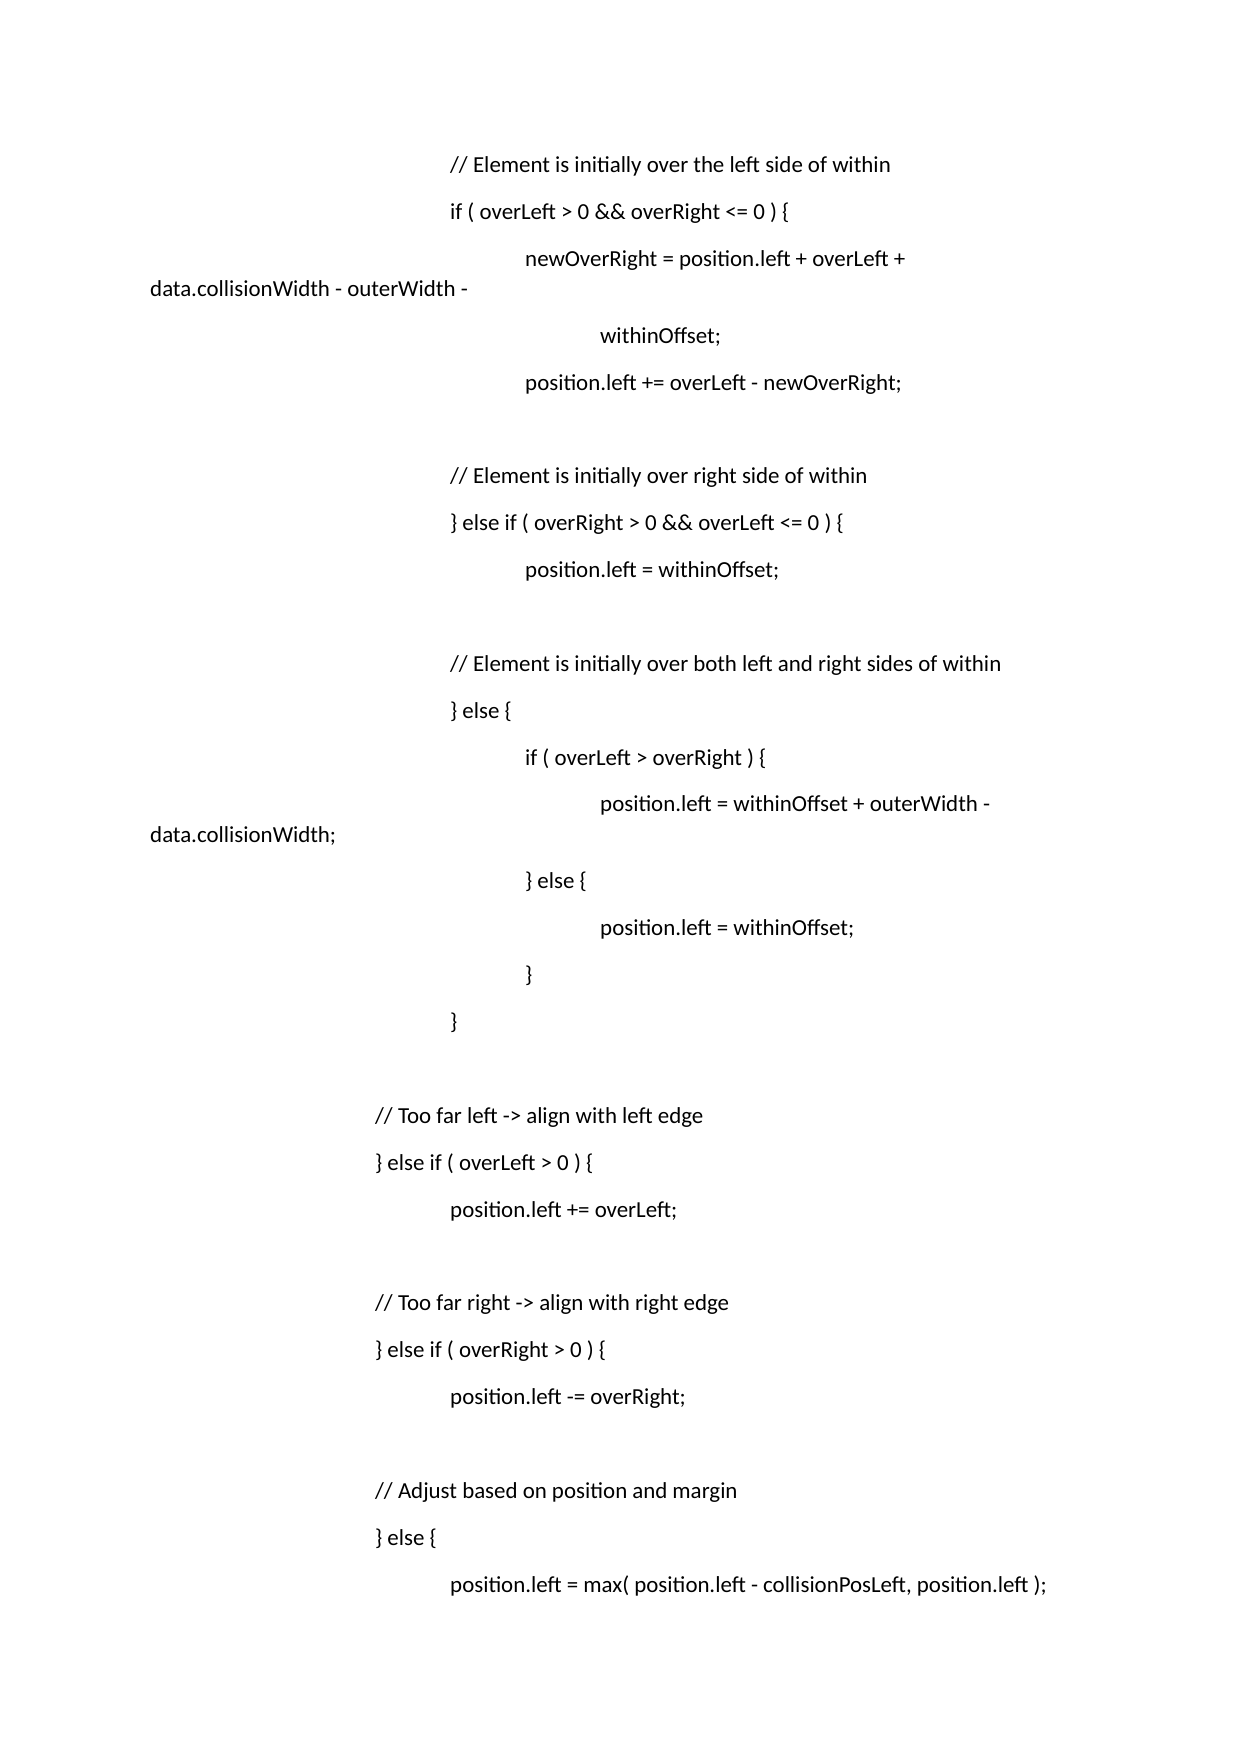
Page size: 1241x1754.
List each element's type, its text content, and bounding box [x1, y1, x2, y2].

text // Element is initially over both left and right sides of within [150, 649, 1090, 677]
text newOverRight = position.left + overLeft + data.collisionWidth - outerWidth - [150, 244, 1090, 302]
text } else if ( overRight > 0 && overLeft <= 0 ) { [150, 508, 1090, 536]
text } else if ( overRight > 0 ) { [150, 1335, 1090, 1363]
text position.left = withinOffset + outerWidth - data.collisionWidth; [150, 789, 1090, 848]
text if ( overLeft > 0 && overRight <= 0 ) { [150, 197, 1090, 225]
text position.left += overLeft; [150, 1195, 1090, 1223]
text } else { [150, 696, 1090, 724]
text position.left = withinOffset; [150, 913, 1090, 942]
text // Element is initially over the left side of within [150, 150, 1090, 178]
text // Element is initially over right side of within [150, 461, 1090, 489]
text } else if ( overLeft > 0 ) { [150, 1148, 1090, 1176]
text // Adjust based on position and margin [150, 1476, 1090, 1504]
text } [150, 1007, 1090, 1035]
text } else { [150, 1523, 1090, 1551]
text if ( overLeft > overRight ) { [150, 743, 1090, 771]
text position.left -= overRight; [150, 1382, 1090, 1410]
text withinOffset; [150, 321, 1090, 349]
text position.left = max( position.left - collisionPosLeft, position.left ); [150, 1570, 1090, 1598]
text } [150, 960, 1090, 988]
text } else { [150, 867, 1090, 895]
text // Too far right -> align with right edge [150, 1288, 1090, 1317]
text position.left += overLeft - newOverRight; [150, 368, 1090, 396]
text // Too far left -> align with left edge [150, 1101, 1090, 1129]
text position.left = withinOffset; [150, 555, 1090, 583]
